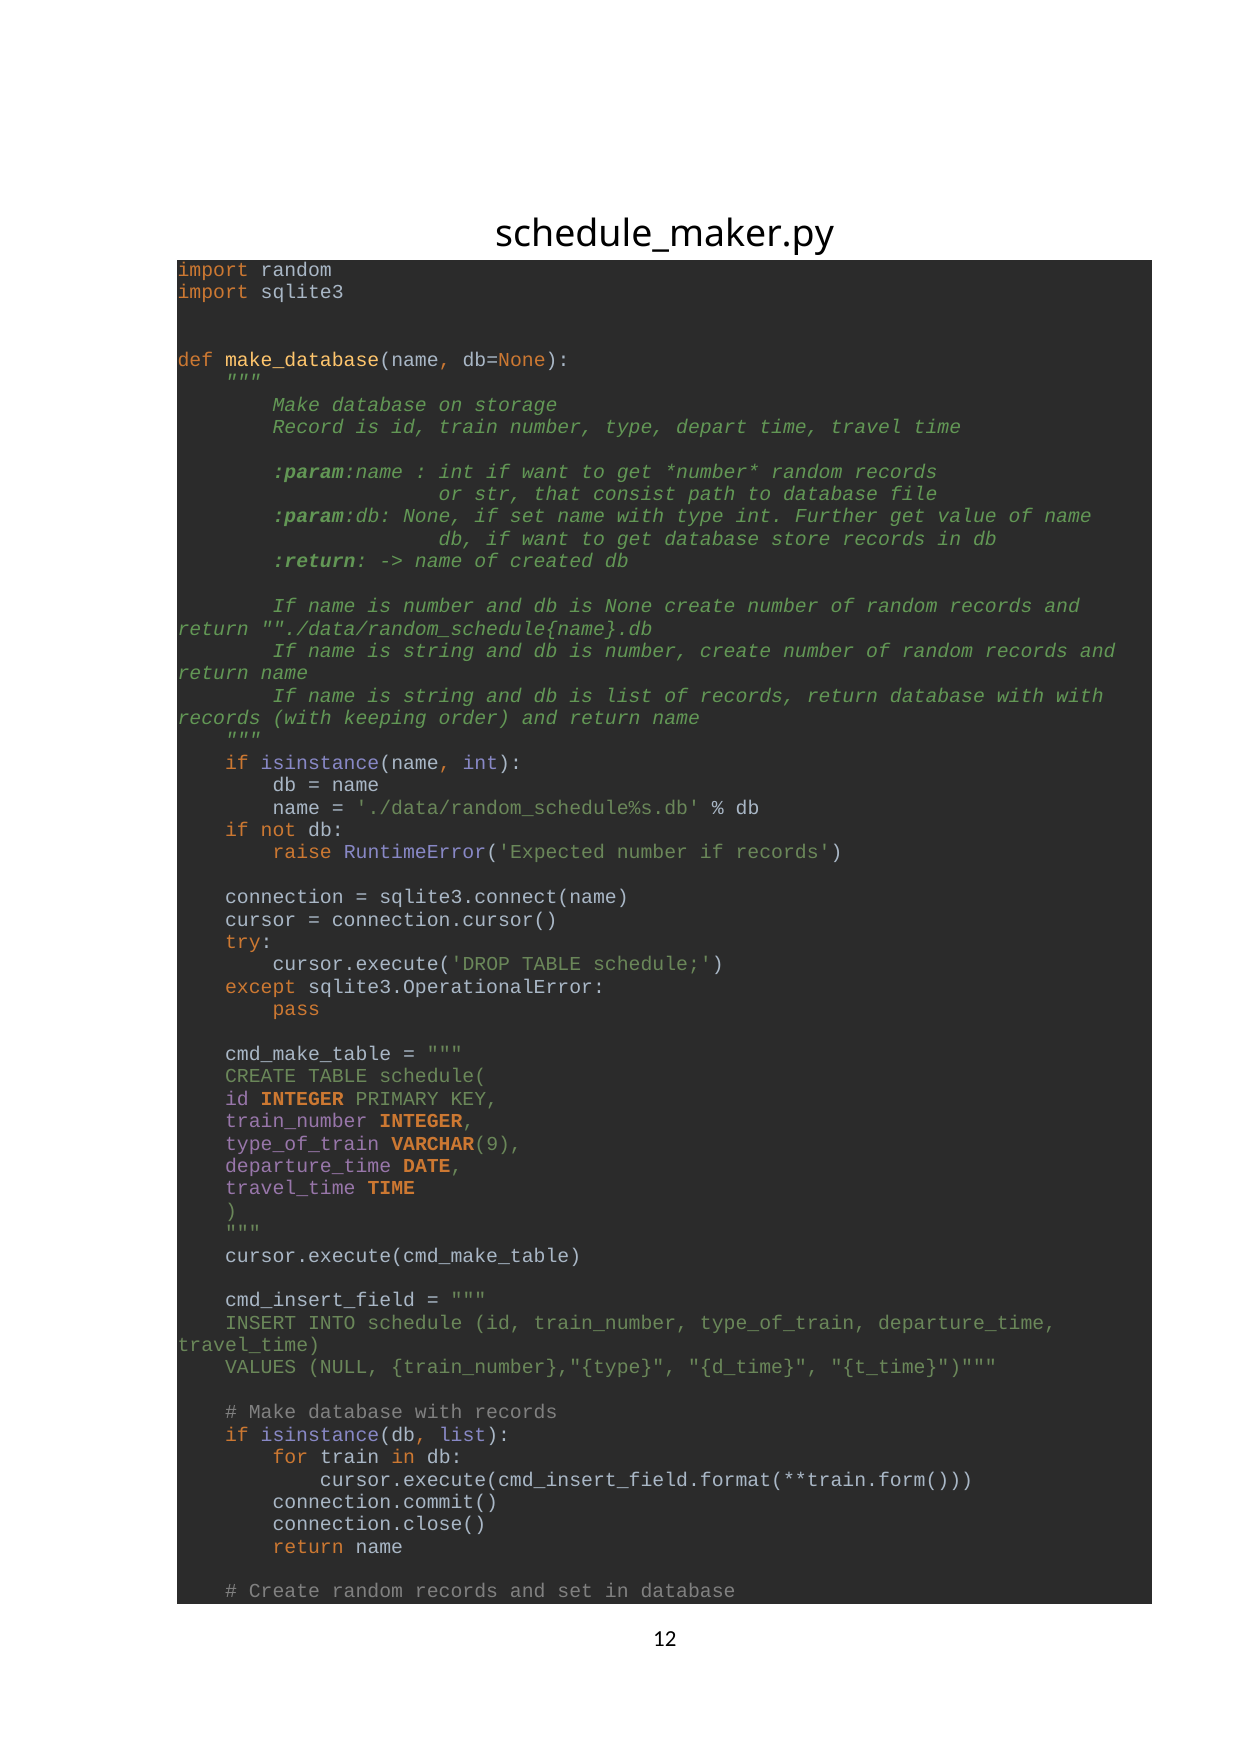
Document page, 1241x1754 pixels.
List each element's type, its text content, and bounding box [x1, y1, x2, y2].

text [177, 260, 1152, 1604]
subtitle schedule_maker.py [177, 206, 1152, 257]
